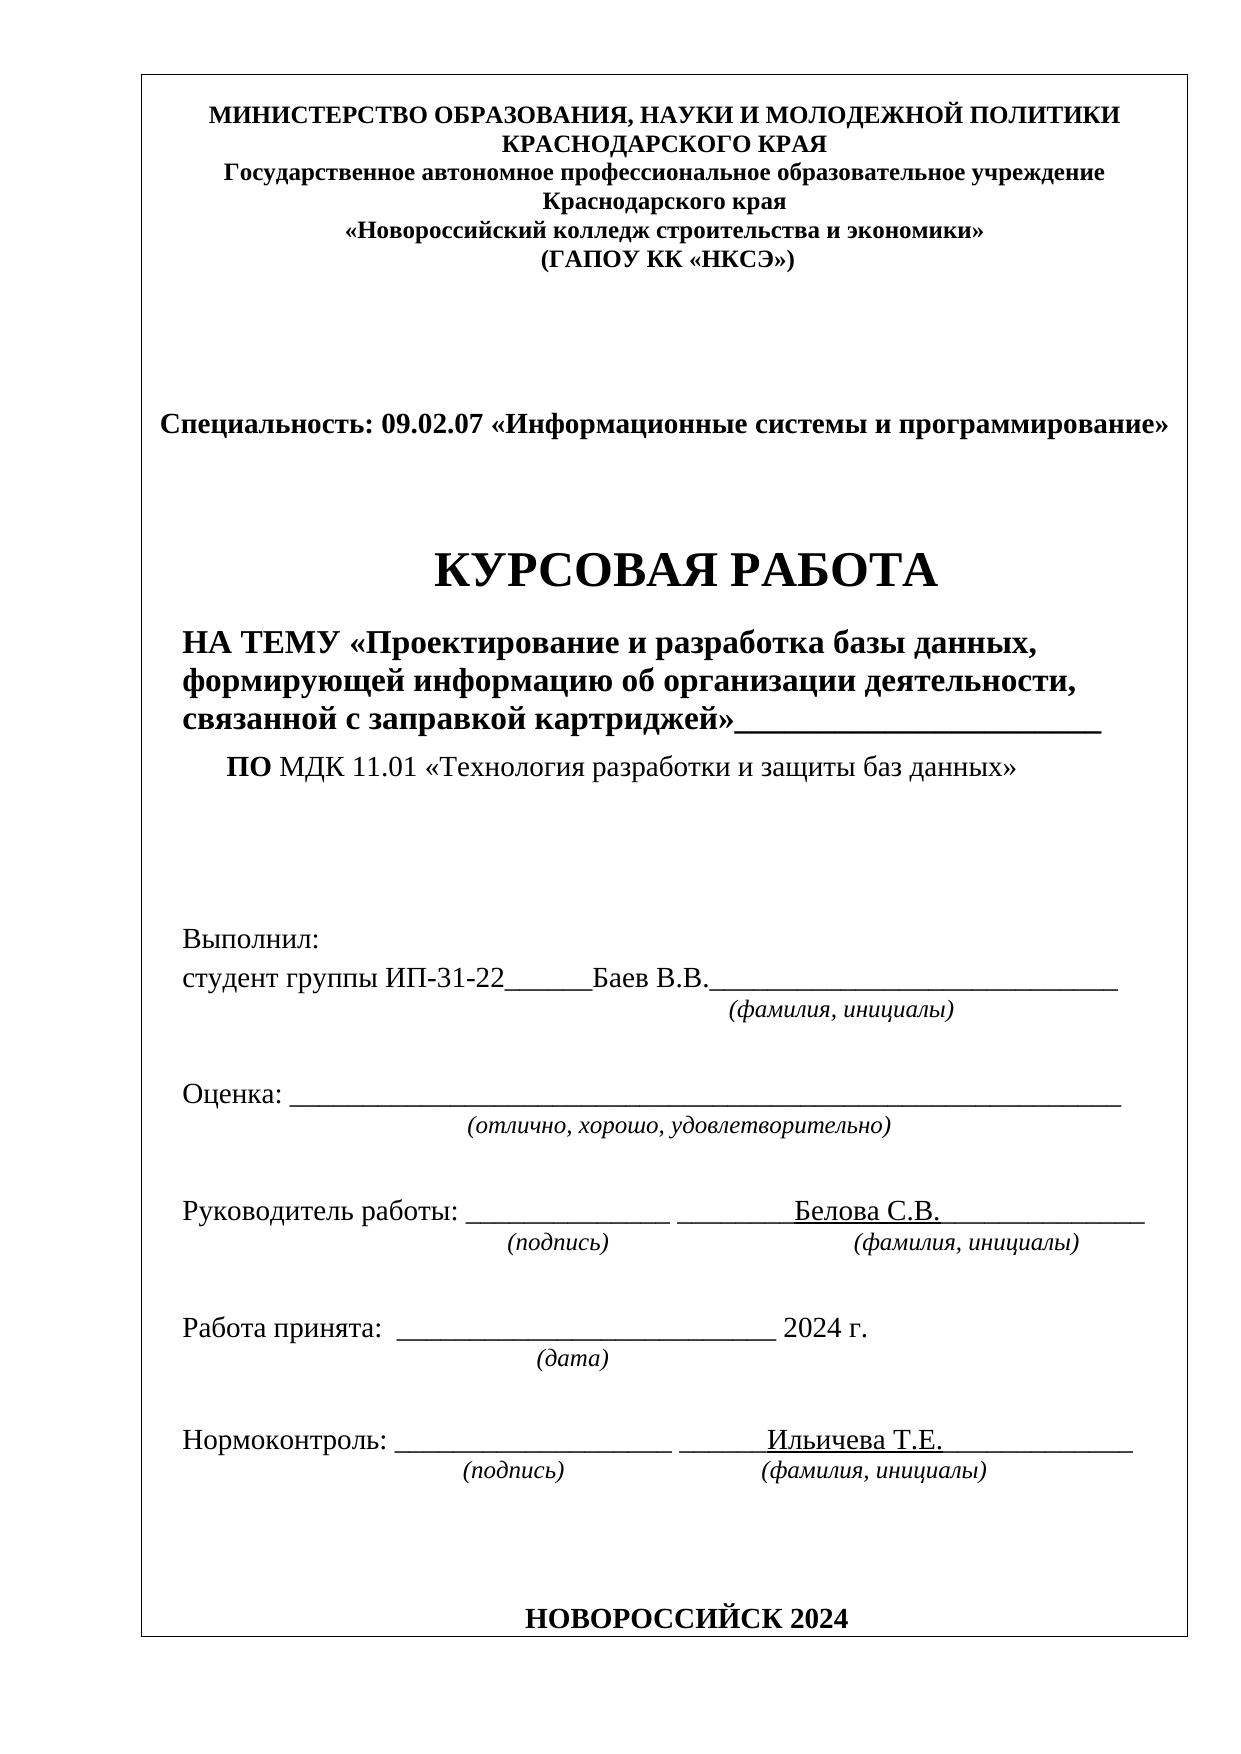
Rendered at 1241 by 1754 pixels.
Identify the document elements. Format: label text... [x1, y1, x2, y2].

table_header МИНИСТЕРСТВО ОБРАЗОВАНИЯ, НАУКИ И МОЛОДЕЖНОЙ ПОЛИТИКИ КРАСНОДАРСКОГО КРАЯ Государственное автономное профессиональное образовательное учреждение Краснодарского края «Новороссийский колледж строительства и экономики» (ГАПОУ КК «НКСЭ») Специальность: 09.02.07 «Информационные системы и программирование» КУРСОВАЯ РАБОТА НА ТЕМУ «Проектирование и разработка базы данных, формирующей информацию об организации деятельности, связанной с заправкой картриджей»______________________ ПО МДК 11.01 «Технология разработки и защиты баз данных» Выполнил: студент группы ИП-31-22______Баев В.В.____________________________ (фамилия, инициалы) Оценка: _________________________________________________________ (отлично, хорошо, удовлетворительно) Руководитель работы: ______________ ________Белова С.В.______________ (подпись) (фамилия, инициалы) Работа принята: __________________________ 2024 г. (дата) Нормоконтроль: ___________________ ______Ильичева Т.Е._____________ (подпись) (фамилия, инициалы) НОВОРОССИЙСК 2024 [142, 75, 1187, 1636]
